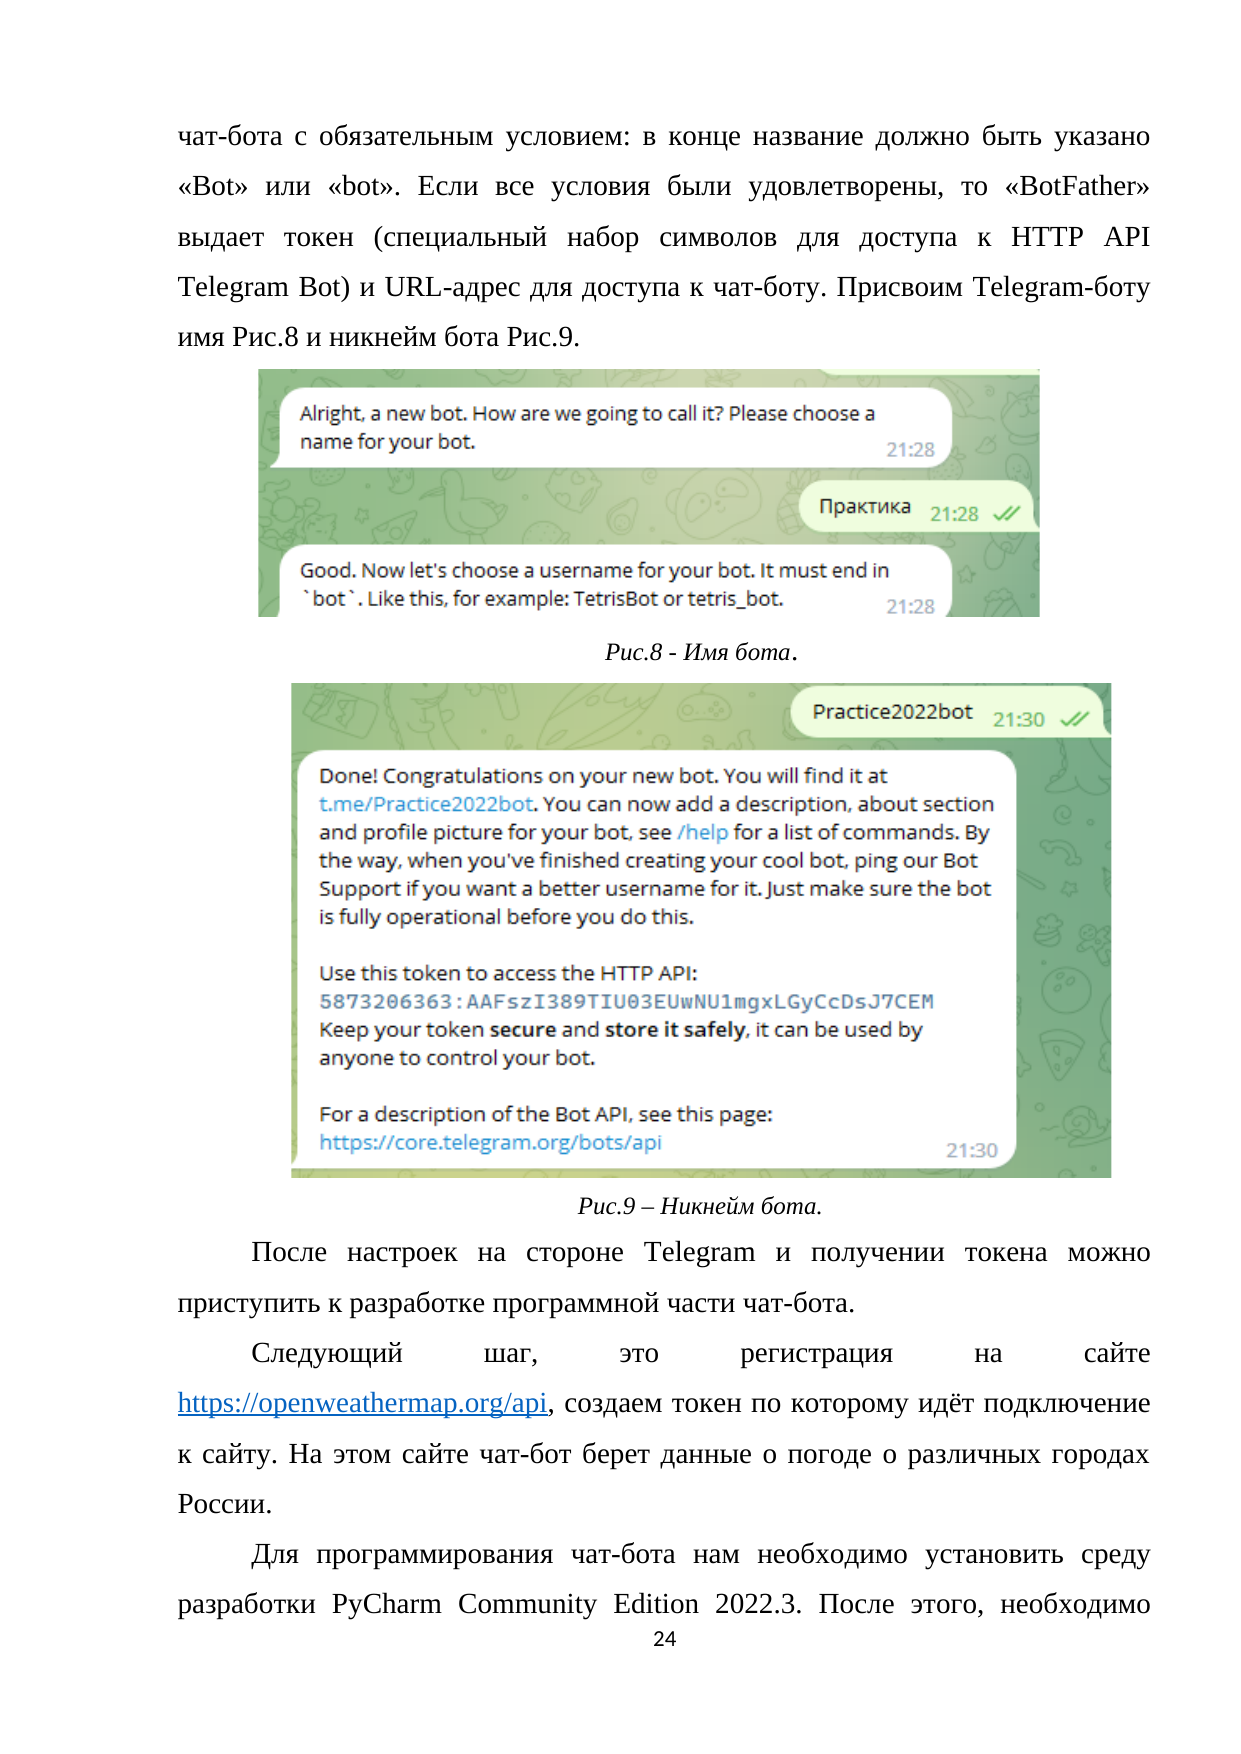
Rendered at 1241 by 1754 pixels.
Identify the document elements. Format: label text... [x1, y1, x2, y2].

text После настроек на стороне Telegram и получении токена можно приступить к разработке программной части чат-бота. [177, 1234, 1152, 1318]
text Рис.9 – Никнейм бота. [177, 1191, 1152, 1220]
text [177, 1536, 1152, 1620]
text Следующий шаг, это регистрация на сайте https://openweathermap.org/api, создаем токен по которому идёт подключение к сайту. На этом сайте чат-бот берет данные о погоде о различных городах России. [177, 1335, 1152, 1519]
text Рис.8 - Имя бота. [177, 633, 1152, 667]
picture [291, 683, 1112, 1178]
picture [258, 369, 1040, 617]
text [177, 118, 1152, 353]
